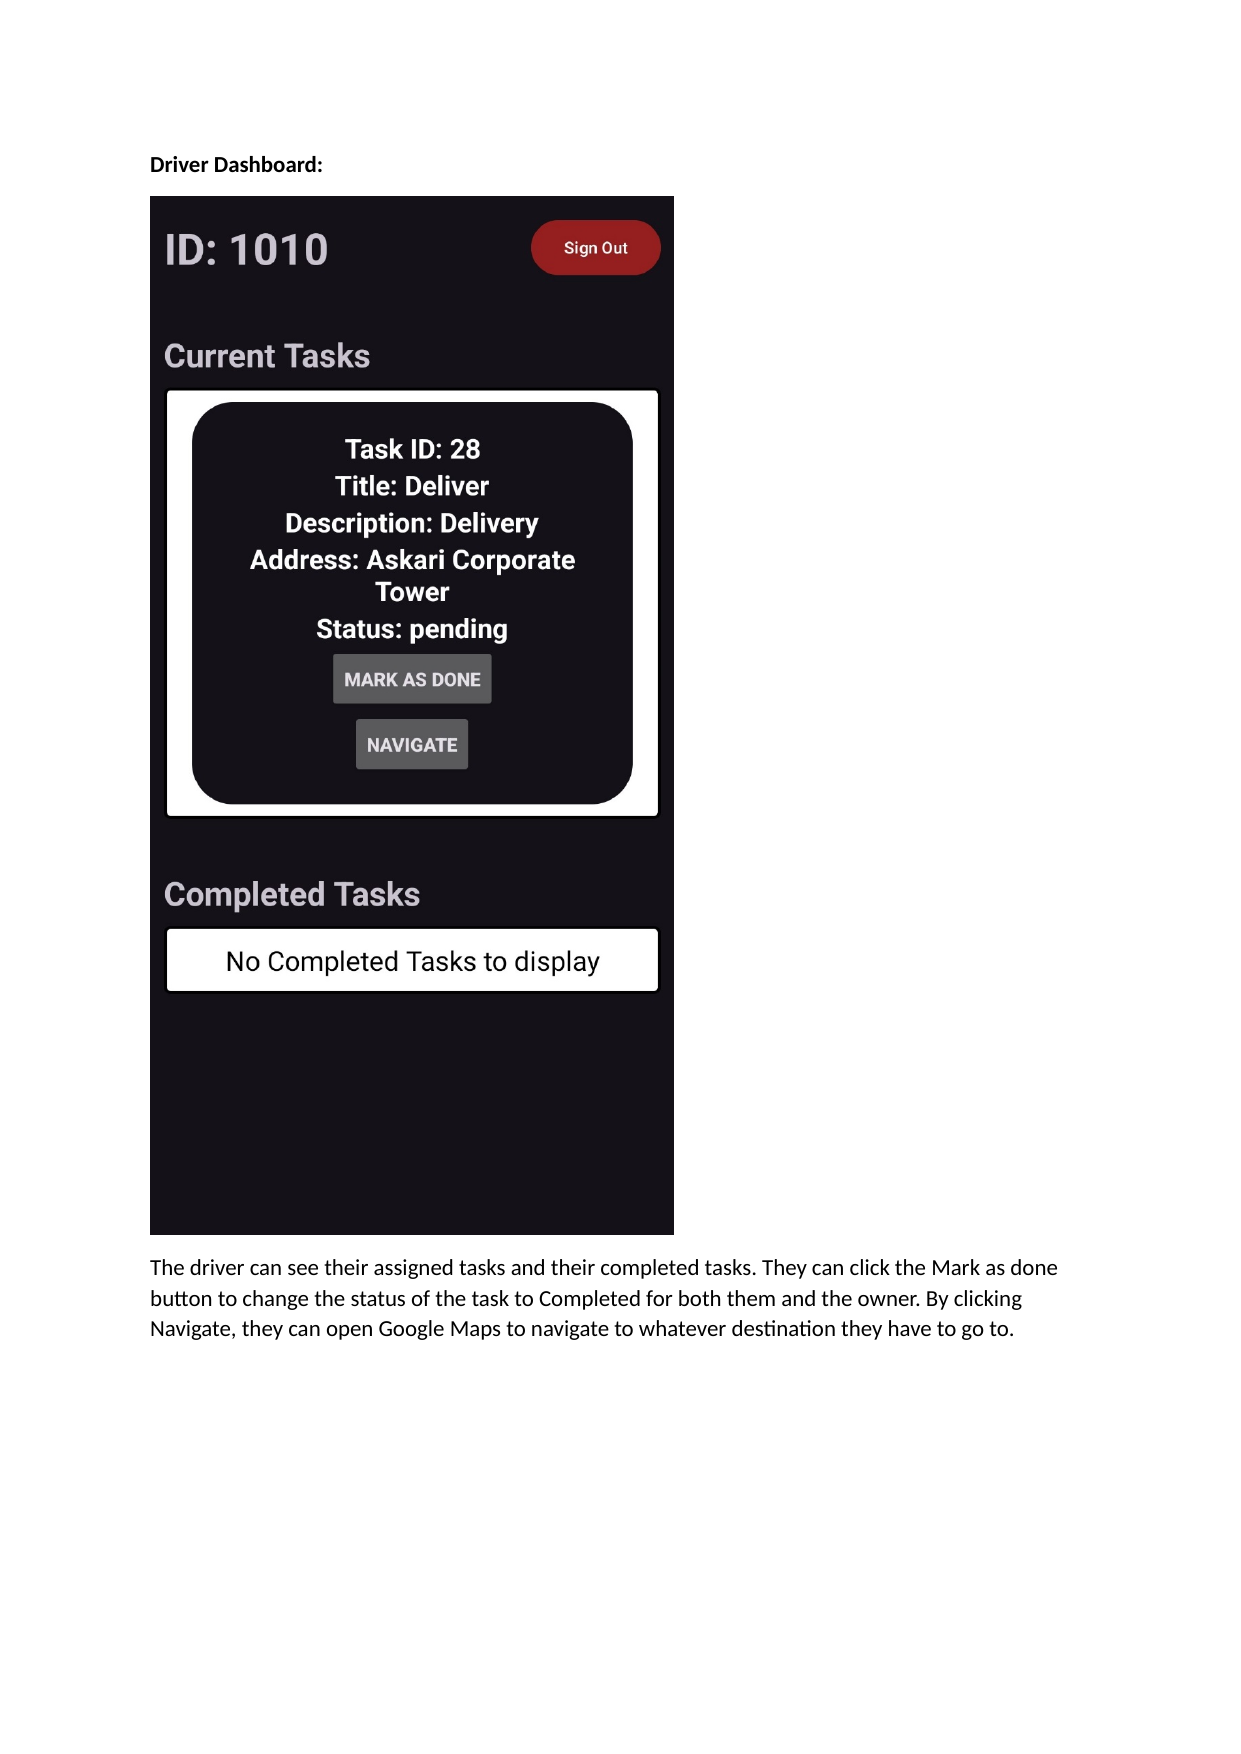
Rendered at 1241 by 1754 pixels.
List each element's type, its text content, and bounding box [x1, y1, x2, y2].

text Driver Dashboard: [150, 150, 1090, 178]
text The driver can see their assigned tasks and their completed tasks. They can click the Mark as done button to change the status of the task to Completed for both them and the owner. By clicking Navigate, they can open Google Maps to navigate to whatever destination they have to go to. [150, 1253, 1090, 1342]
picture [150, 196, 674, 1235]
